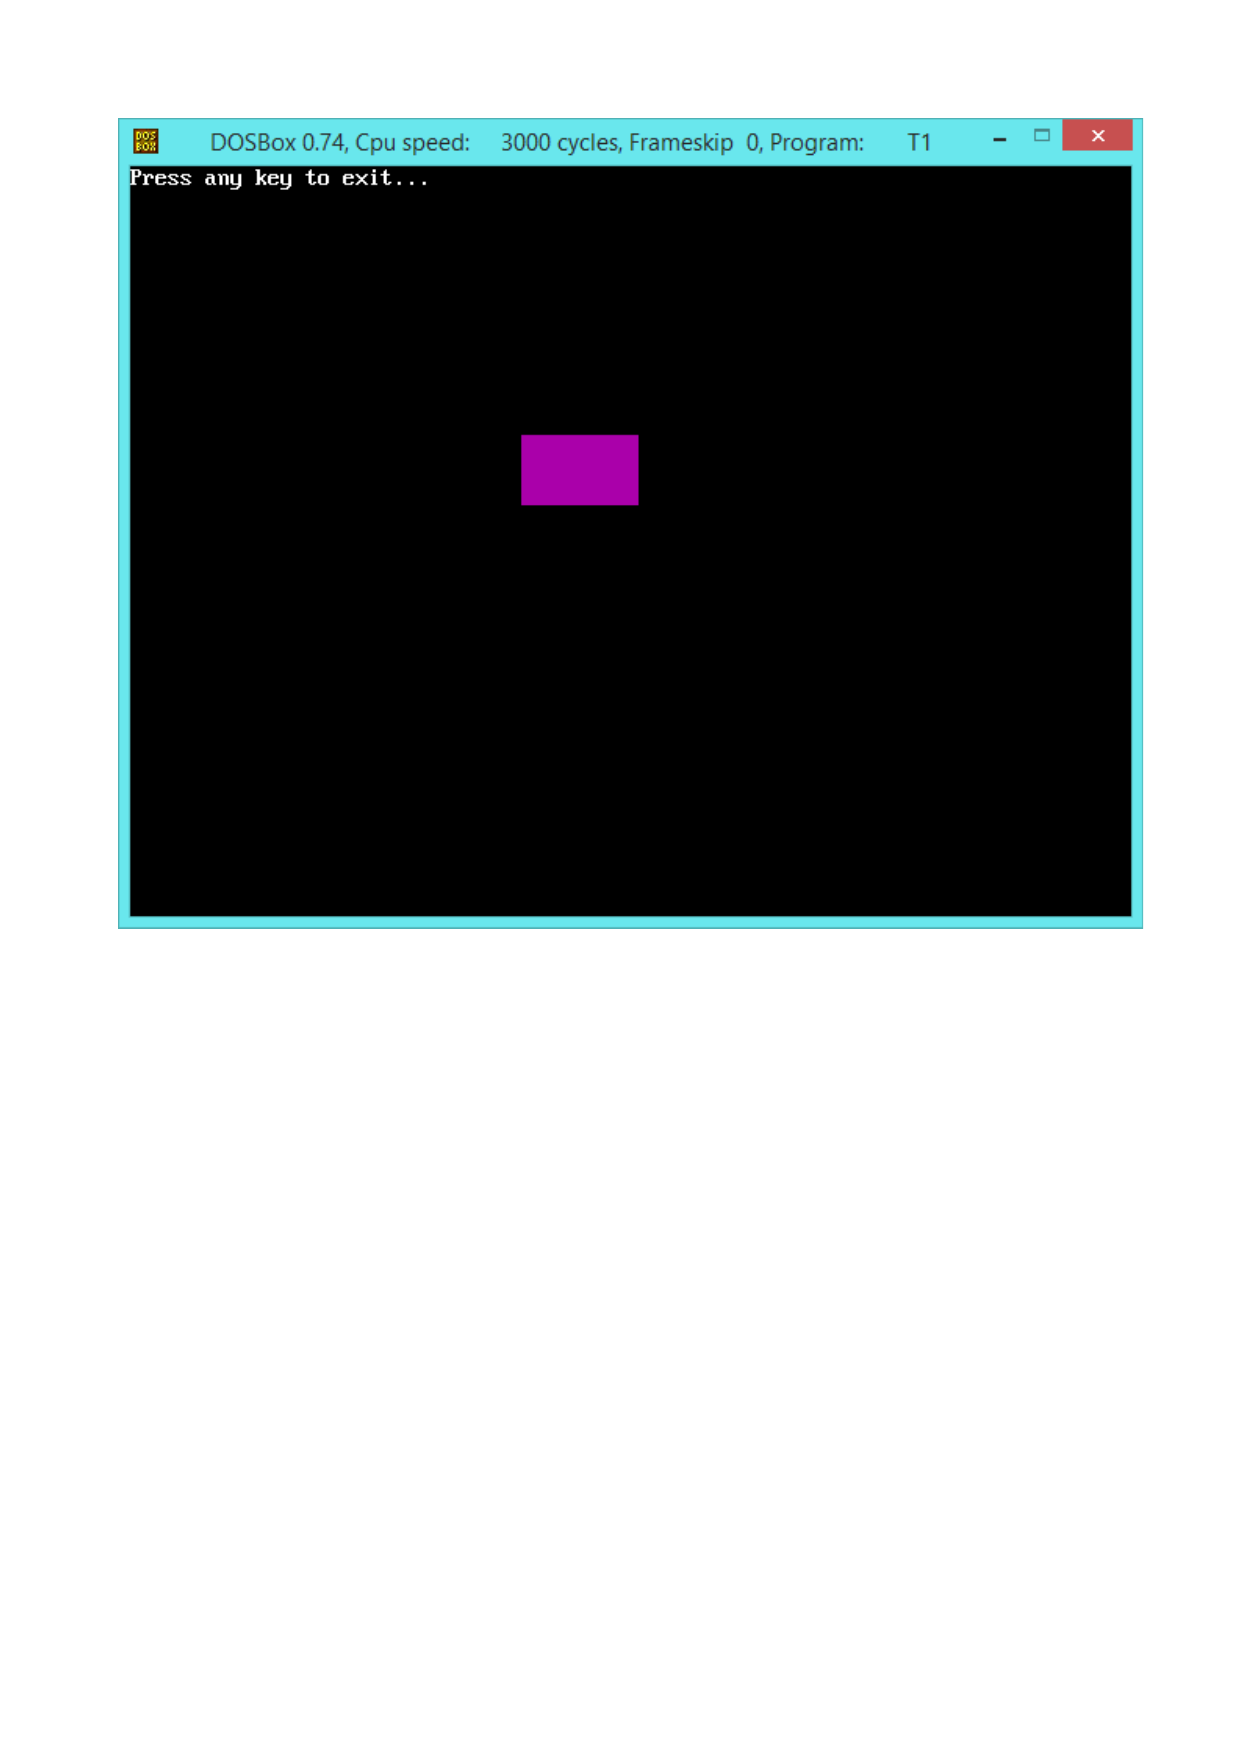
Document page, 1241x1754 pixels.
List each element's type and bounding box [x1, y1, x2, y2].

picture [118, 118, 1144, 929]
